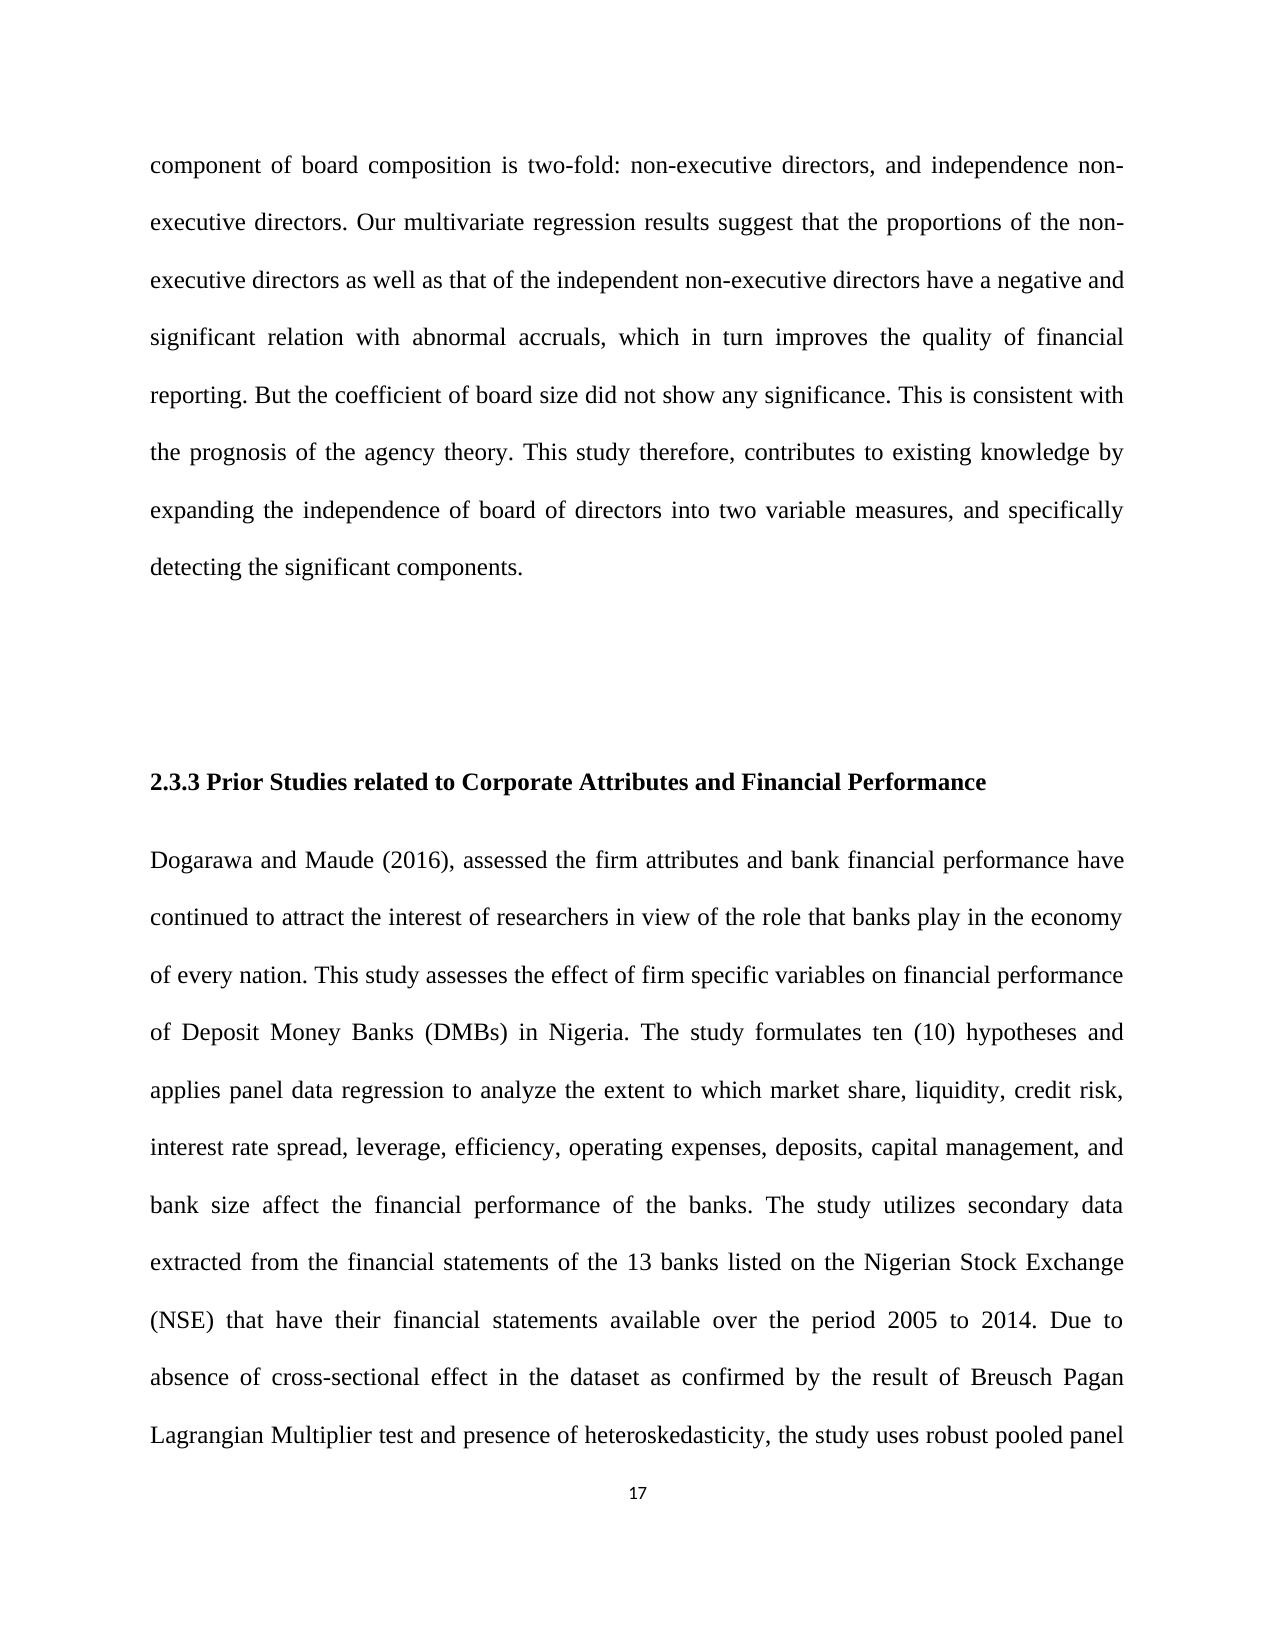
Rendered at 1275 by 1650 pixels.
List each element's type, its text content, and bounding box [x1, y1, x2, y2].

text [150, 150, 1125, 581]
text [150, 845, 1125, 1449]
text 2.3.3 Prior Studies related to Corporate Attributes and Financial Performance [150, 767, 1125, 795]
